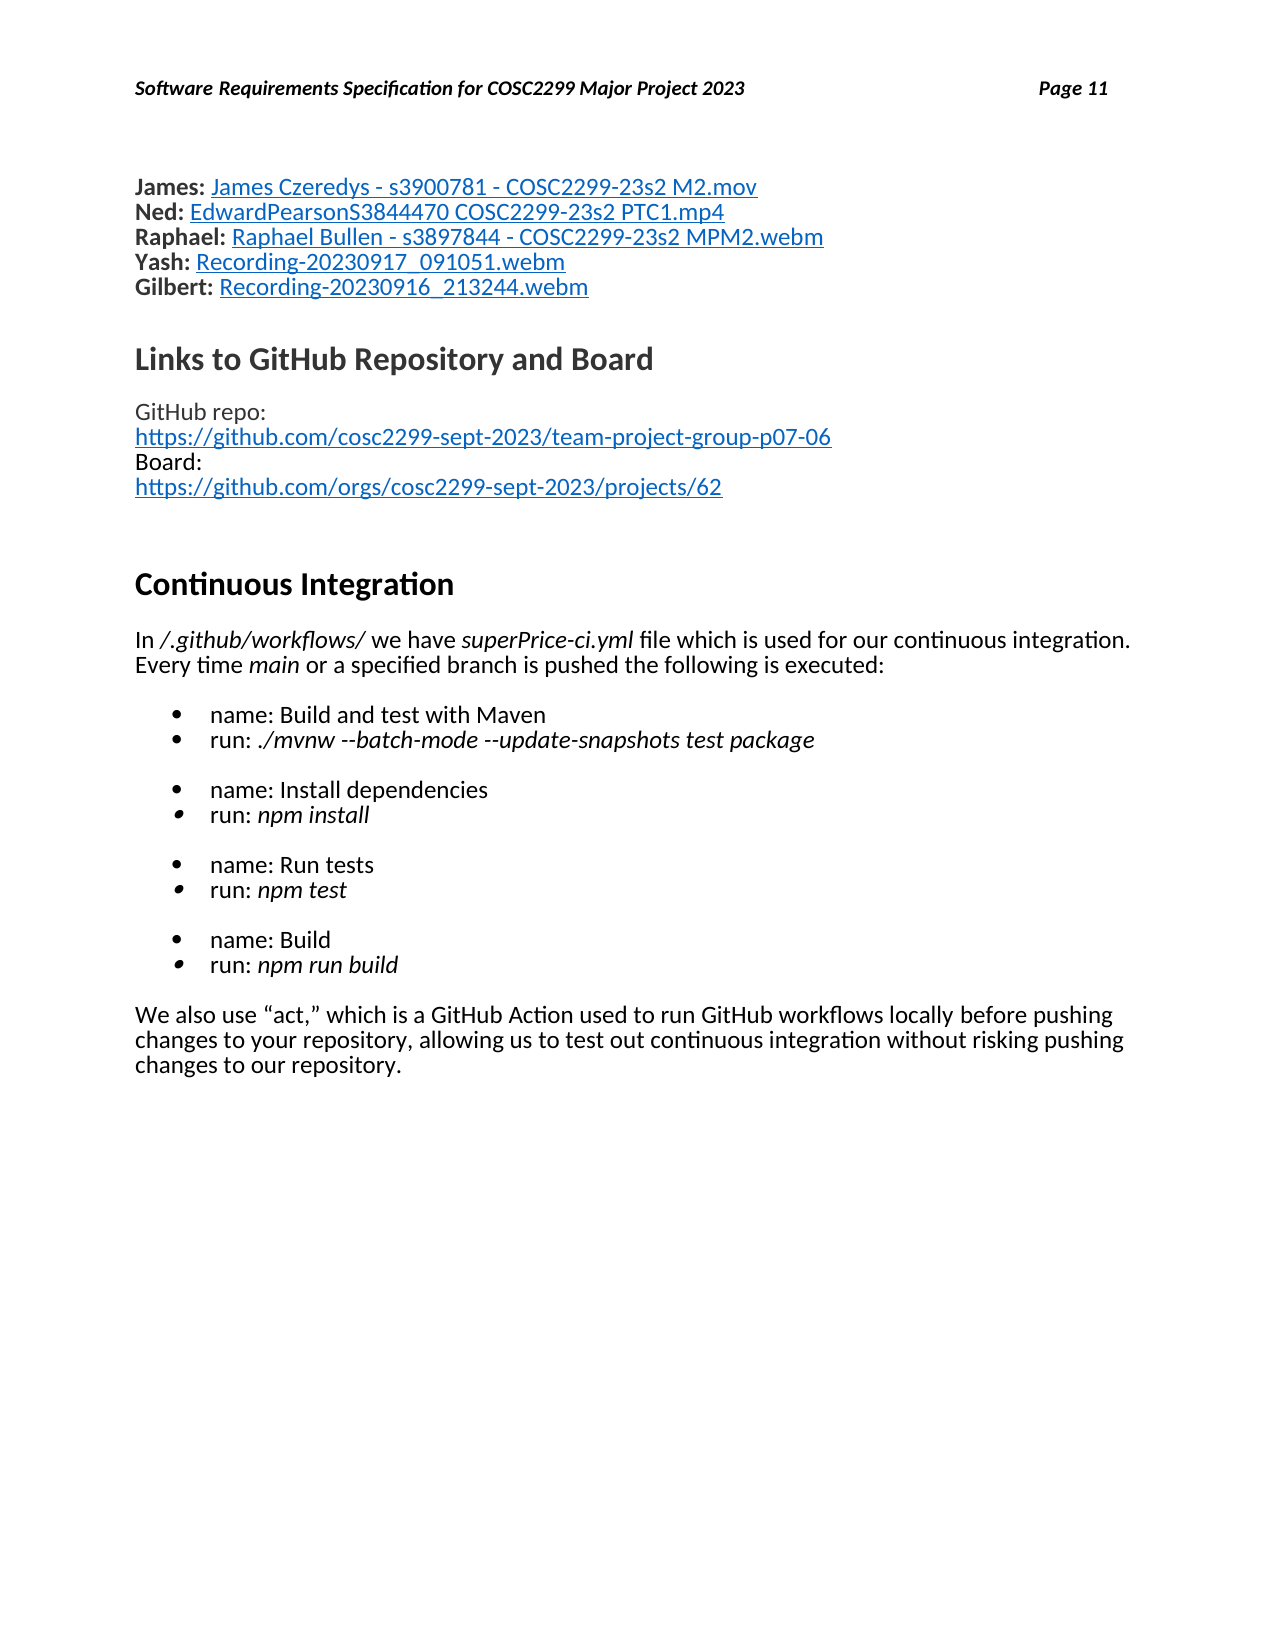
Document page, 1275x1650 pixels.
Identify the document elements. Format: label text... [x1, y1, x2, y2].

text https://github.com/cosc2299-sept-2023/team-project-group-p07-06 [135, 425, 1140, 450]
text In /.github/workflows/ we have superPrice-ci.yml file which is used for our continuous integration. Every time main or a specified branch is pushed the following is executed: [135, 628, 1140, 678]
text Ned: EdwardPearsonS3844470 COSC2299-23s2 PTC1.mp4 [135, 200, 1140, 225]
list name: Run tests [172, 853, 1140, 878]
text We also use “act,” which is a GitHub Action used to run GitHub workflows locally before pushing changes to your repository, allowing us to test out continuous integration without risking pushing changes to our repository. [135, 1003, 1140, 1078]
text Board: [135, 450, 1140, 475]
list name: Build [172, 928, 1140, 953]
list name: Build and test with Maven [172, 703, 1140, 728]
list run: npm install [172, 803, 1140, 828]
text Yash: Recording-20230917_091051.webm [135, 250, 1140, 275]
list run: ./mvnw --batch-mode --update-snapshots test package [172, 728, 1140, 753]
text https://github.com/orgs/cosc2299-sept-2023/projects/62 [135, 475, 1140, 500]
text Continuous Integration [135, 562, 1140, 603]
list run: npm run build [172, 953, 1140, 978]
text Raphael: Raphael Bullen - s3897844 - COSC2299-23s2 MPM2.webm [135, 225, 1140, 250]
list run: npm test [172, 878, 1140, 903]
text Gilbert: Recording-20230916_213244.webm [135, 275, 1140, 300]
list name: Install dependencies [172, 778, 1140, 803]
text Links to GitHub Repository and Board [135, 350, 1140, 375]
text James: James Czeredys - s3900781 - COSC2299-23s2 M2.mov [135, 175, 1140, 200]
text GitHub repo: [135, 400, 1140, 425]
